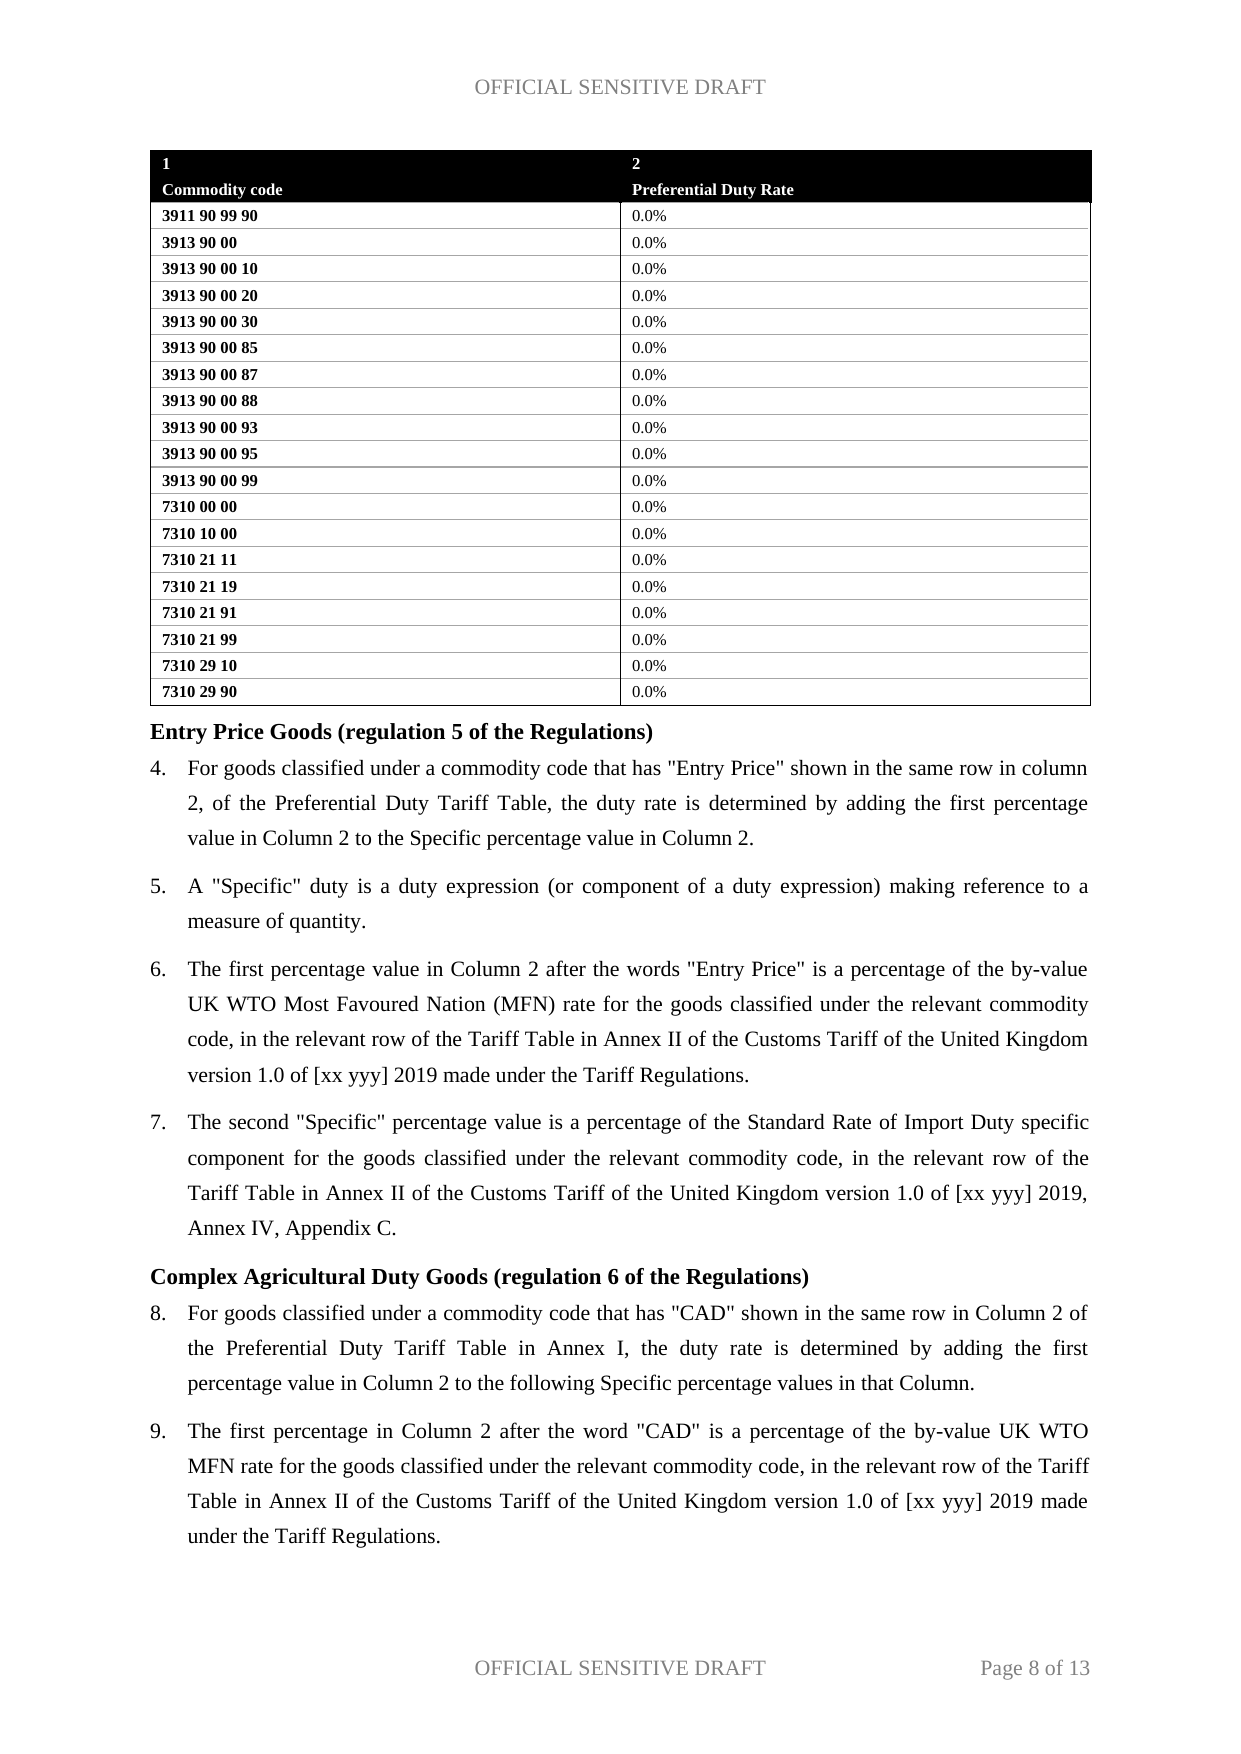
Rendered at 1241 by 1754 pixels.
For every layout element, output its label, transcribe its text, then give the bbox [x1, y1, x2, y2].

table_cell Preferential Duty Rate [622, 176, 1089, 202]
table_cell 3913 90 00 95 [151, 441, 620, 466]
table_cell 0.0% [621, 493, 1090, 519]
list The first percentage value in Column 2 after the words "Entry Price" is a percentage of the by-value UK WTO Most Favoured Nation (MFN) rate for the goods classified under the relevant commodity code, in the relevant row of the Tariff Table in Annex II of the Customs Tariff of the United Kingdom version 1.0 of [xx yyy] 2019 made under the Tariff Regulations. [150, 956, 1090, 1087]
table_cell 7310 10 00 [151, 520, 620, 546]
table_cell 3913 90 00 88 [151, 388, 620, 413]
table_cell 3913 90 00 99 [151, 468, 620, 493]
table_cell 0.0% [621, 228, 1090, 255]
table_cell 0.0% [621, 440, 1090, 466]
table_cell 3913 90 00 30 [151, 309, 620, 334]
table_cell 0.0% [621, 652, 1090, 678]
list A "Specific" duty is a duty expression (or component of a duty expression) making reference to a measure of quantity. [150, 873, 1090, 933]
table_cell 0.0% [621, 678, 1090, 704]
table_cell 0.0% [621, 281, 1090, 308]
table_cell 0.0% [621, 414, 1090, 440]
table_cell 3913 90 00 87 [151, 362, 620, 387]
table_cell 0.0% [621, 387, 1090, 413]
table_cell 3913 90 00 10 [151, 256, 620, 281]
table_cell 3913 90 00 85 [151, 335, 620, 361]
table_cell 3913 90 00 [151, 229, 620, 255]
table_header 1 [151, 151, 619, 176]
table_cell 0.0% [621, 625, 1090, 652]
table_cell 7310 29 90 [151, 679, 620, 704]
table_cell 7310 21 19 [151, 573, 620, 599]
table_cell 7310 21 11 [151, 547, 620, 572]
table_cell 0.0% [621, 599, 1090, 625]
table_cell 7310 29 10 [151, 653, 620, 678]
table_cell 0.0% [621, 546, 1090, 572]
table_cell 3911 90 99 90 [151, 203, 620, 228]
table_cell 0.0% [621, 308, 1090, 334]
table_cell 3913 90 00 20 [151, 282, 620, 308]
table_cell 0.0% [621, 255, 1090, 281]
table_cell 7310 21 91 [151, 600, 620, 625]
table_cell 0.0% [621, 519, 1090, 546]
subtitle Complex Agricultural Duty Goods (regulation 6 of the Regulations) [150, 1263, 1090, 1289]
table_cell 7310 21 99 [151, 626, 620, 652]
list The first percentage in Column 2 after the word "CAD" is a percentage of the by-value UK WTO MFN rate for the goods classified under the relevant commodity code, in the relevant row of the Tariff Table in Annex II of the Customs Tariff of the United Kingdom version 1.0 of [xx yyy] 2019 made under the Tariff Regulations. [150, 1418, 1090, 1548]
subtitle Entry Price Goods (regulation 5 of the Regulations) [150, 718, 1090, 744]
table_cell 0.0% [621, 466, 1090, 493]
list For goods classified under a commodity code that has "Entry Price" shown in the same row in column 2, of the Preferential Duty Tariff Table, the duty rate is determined by adding the first percentage value in Column 2 to the Specific percentage value in Column 2. [150, 755, 1090, 851]
table_cell 0.0% [621, 334, 1090, 361]
table_cell 3913 90 00 93 [151, 415, 620, 440]
table_cell 0.0% [621, 572, 1090, 599]
table_cell 0.0% [621, 361, 1090, 387]
table_cell 7310 00 00 [151, 494, 620, 519]
table_cell 0.0% [621, 202, 1090, 228]
list The second "Specific" percentage value is a percentage of the Standard Rate of Import Duty specific component for the goods classified under the relevant commodity code, in the relevant row of the Tariff Table in Annex II of the Customs Tariff of the United Kingdom version 1.0 of [xx yyy] 2019, Annex IV, Appendix C. [150, 1109, 1090, 1240]
table_cell Commodity code [151, 176, 619, 202]
list For goods classified under a commodity code that has "CAD" shown in the same row in Column 2 of the Preferential Duty Tariff Table in Annex I, the duty rate is determined by adding the first percentage value in Column 2 to the following Specific percentage values in that Column. [150, 1299, 1090, 1395]
table_header 2 [622, 151, 1089, 176]
